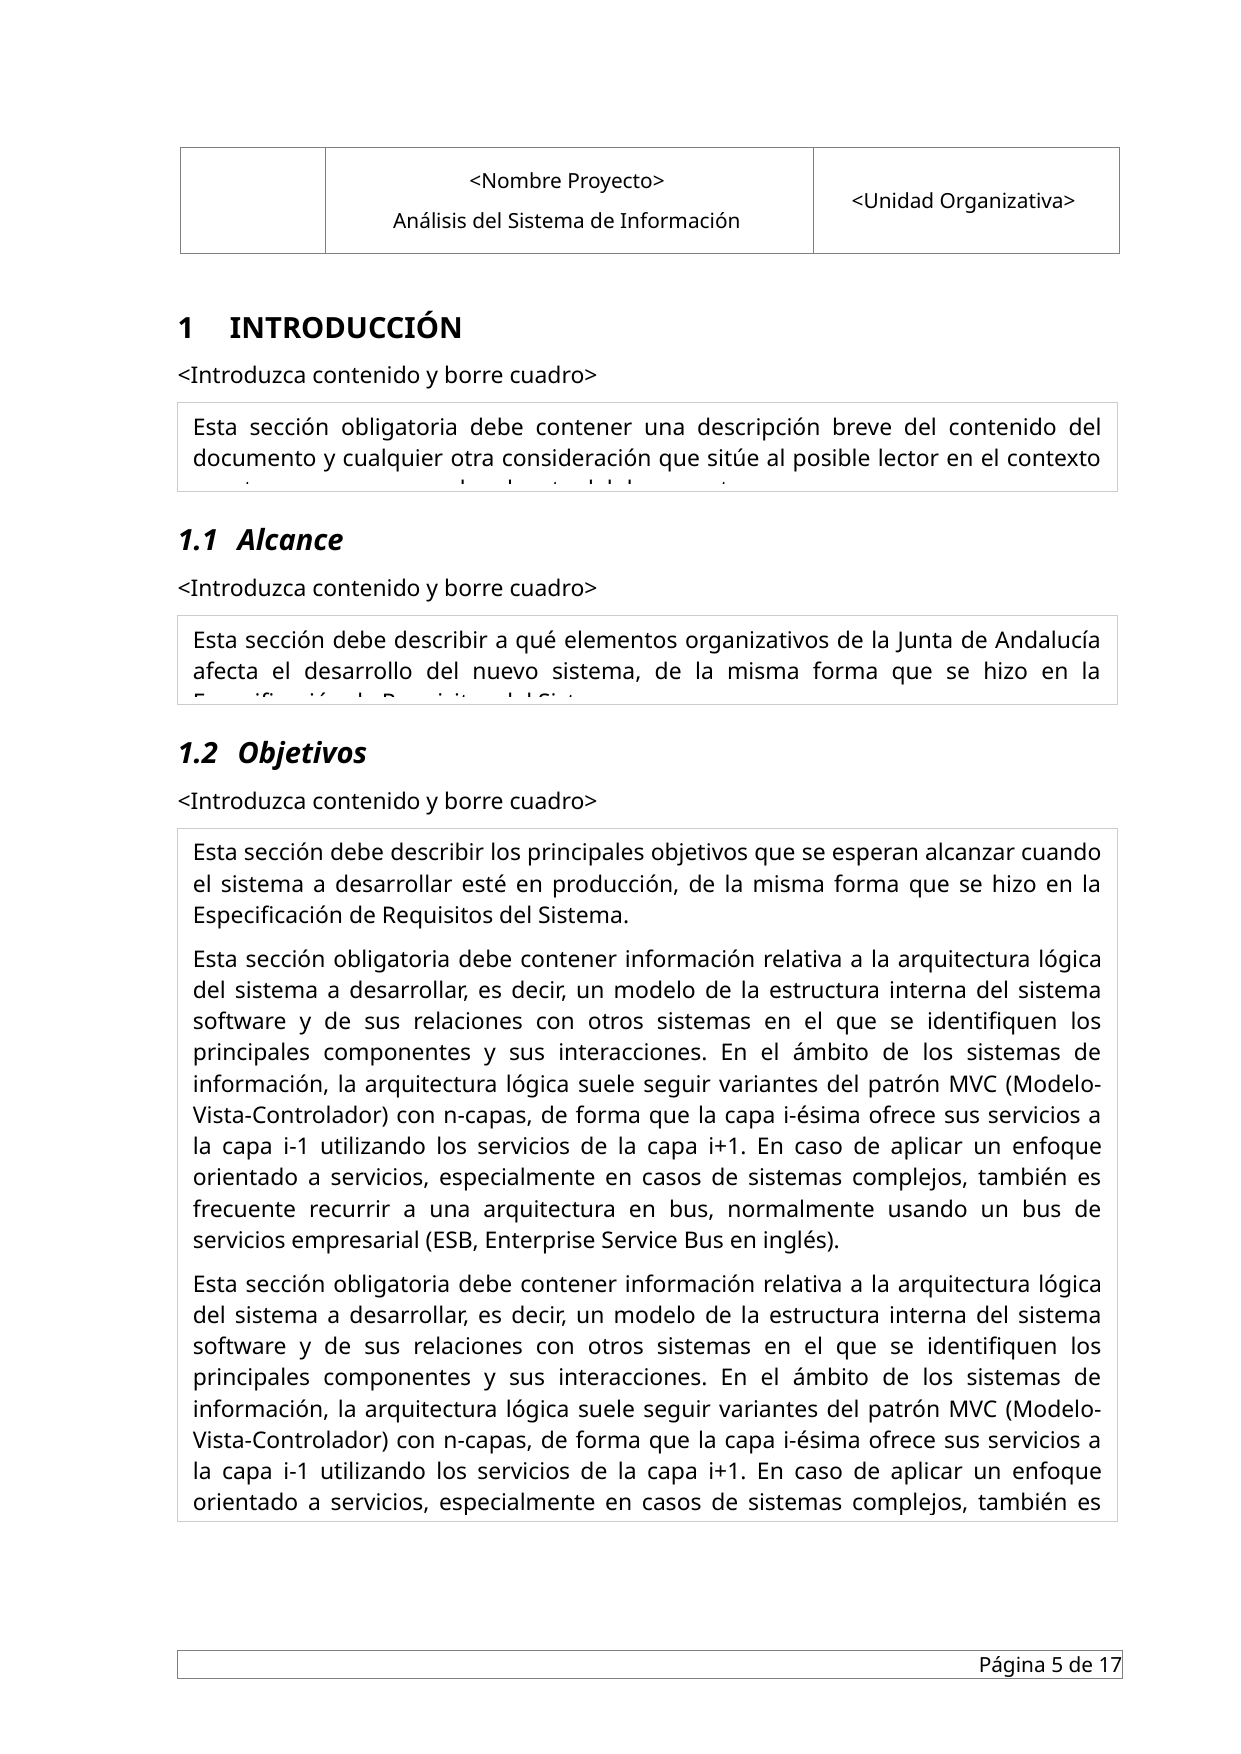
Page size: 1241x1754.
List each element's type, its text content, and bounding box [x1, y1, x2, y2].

text <Introduzca contenido y borre cuadro> [177, 572, 1122, 603]
text <Introduzca contenido y borre cuadro> [177, 784, 1122, 816]
subtitle Objetivos [177, 732, 1122, 772]
subtitle INTRODUCCIÓN [177, 307, 1122, 347]
text <Introduzca contenido y borre cuadro> [177, 359, 1122, 390]
subtitle Alcance [177, 520, 1122, 559]
